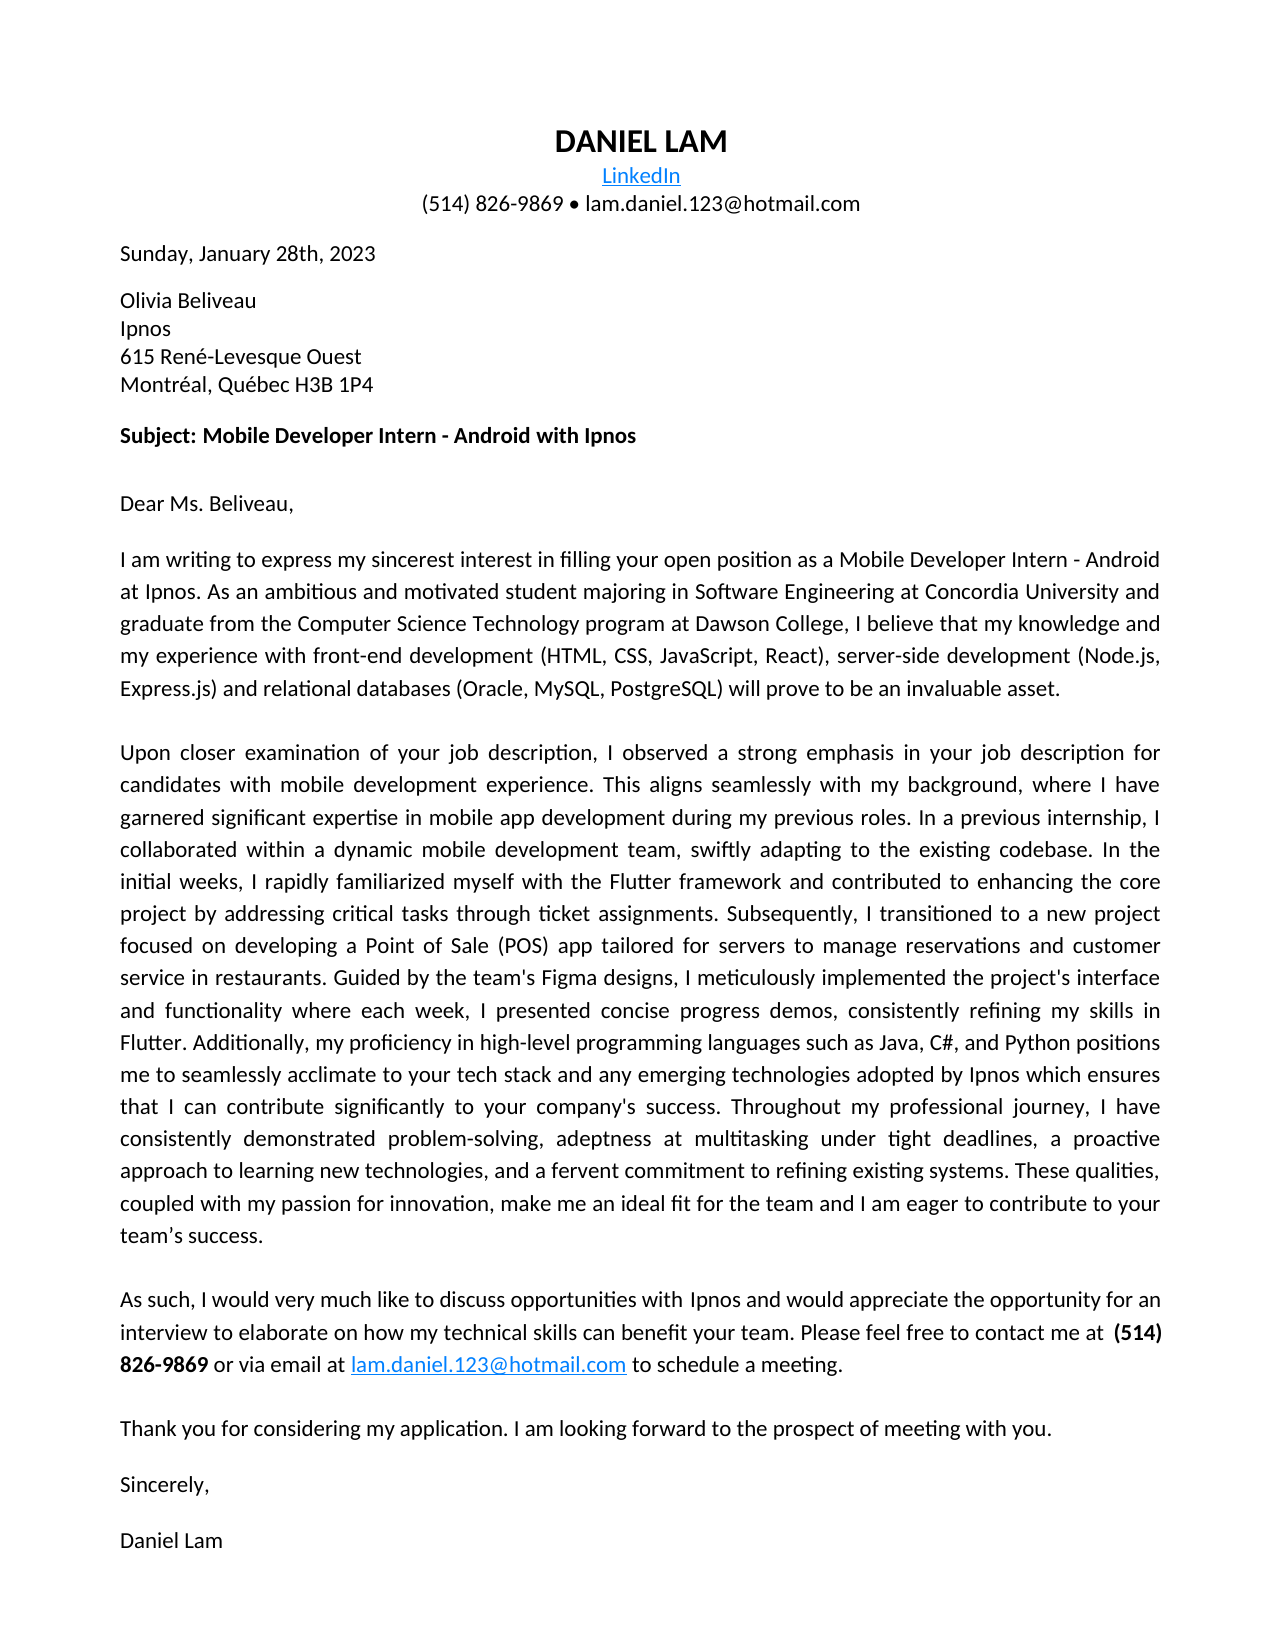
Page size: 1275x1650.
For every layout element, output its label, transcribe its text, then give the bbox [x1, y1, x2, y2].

text Ipnos [120, 314, 1162, 342]
subtitle DANIEL LAM [120, 120, 1162, 161]
text Thank you for considering my application. I am looking forward to the prospect of meeting with you. [120, 1414, 1162, 1442]
text Subject: Mobile Developer Intern - Android with Ipnos [120, 427, 1162, 447]
text Olivia Beliveau [120, 286, 1162, 314]
text I am writing to express my sincerest interest in filling your open position as a Mobile Developer Intern - Android at Ipnos. As an ambitious and motivated student majoring in Software Engineering at Concordia University and graduate from the Computer Science Technology program at Dawson College, I believe that my knowledge and my experience with front-end development (HTML, CSS, JavaScript, React), server-side development (Node.js, Express.js) and relational databases (Oracle, MySQL, PostgreSQL) will prove to be an invaluable asset. [120, 545, 1162, 702]
text As such, I would very much like to discuss opportunities with Ipnos and would appreciate the opportunity for an interview to elaborate on how my technical skills can benefit your team. Please feel free to contact me at (514) 826-9869 or via email at lam.daniel.123@hotmail.com to schedule a meeting. [120, 1285, 1162, 1378]
text (514) 826-9869 • lam.daniel.123@hotmail.com [120, 189, 1162, 217]
text Sunday, January 28th, 2023 [120, 245, 1162, 266]
text Dear Ms. Beliveau, [120, 489, 1162, 517]
text Daniel Lam [120, 1526, 1162, 1554]
text Montréal, Québec H3B 1P4 [120, 371, 1162, 398]
text 615 René-Levesque Ouest [120, 342, 1162, 371]
text Upon closer examination of your job description, I observed a strong emphasis in your job description for candidates with mobile development experience. This aligns seamlessly with my background, where I have garnered significant expertise in mobile app development during my previous roles. In a previous internship, I collaborated within a dynamic mobile development team, swiftly adapting to the existing codebase. In the initial weeks, I rapidly familiarized myself with the Flutter framework and contributed to enhancing the core project by addressing critical tasks through ticket assignments. Subsequently, I transitioned to a new project focused on developing a Point of Sale (POS) app tailored for servers to manage reservations and customer service in restaurants. Guided by the team's Figma designs, I meticulously implemented the project's interface and functionality where each week, I presented concise progress demos, consistently refining my skills in Flutter. Additionally, my proficiency in high-level programming languages such as Java, C#, and Python positions me to seamlessly acclimate to your tech stack and any emerging technologies adopted by Ipnos which ensures that I can contribute significantly to your company's success. Throughout my professional journey, I have consistently demonstrated problem-solving, adeptness at multitasking under tight deadlines, a proactive approach to learning new technologies, and a fervent commitment to refining existing systems. These qualities, coupled with my passion for innovation, make me an ideal fit for the team and I am eager to contribute to your team’s success. [120, 738, 1162, 1249]
subtitle LinkedIn [120, 161, 1162, 189]
text Sincerely, [120, 1470, 1162, 1498]
